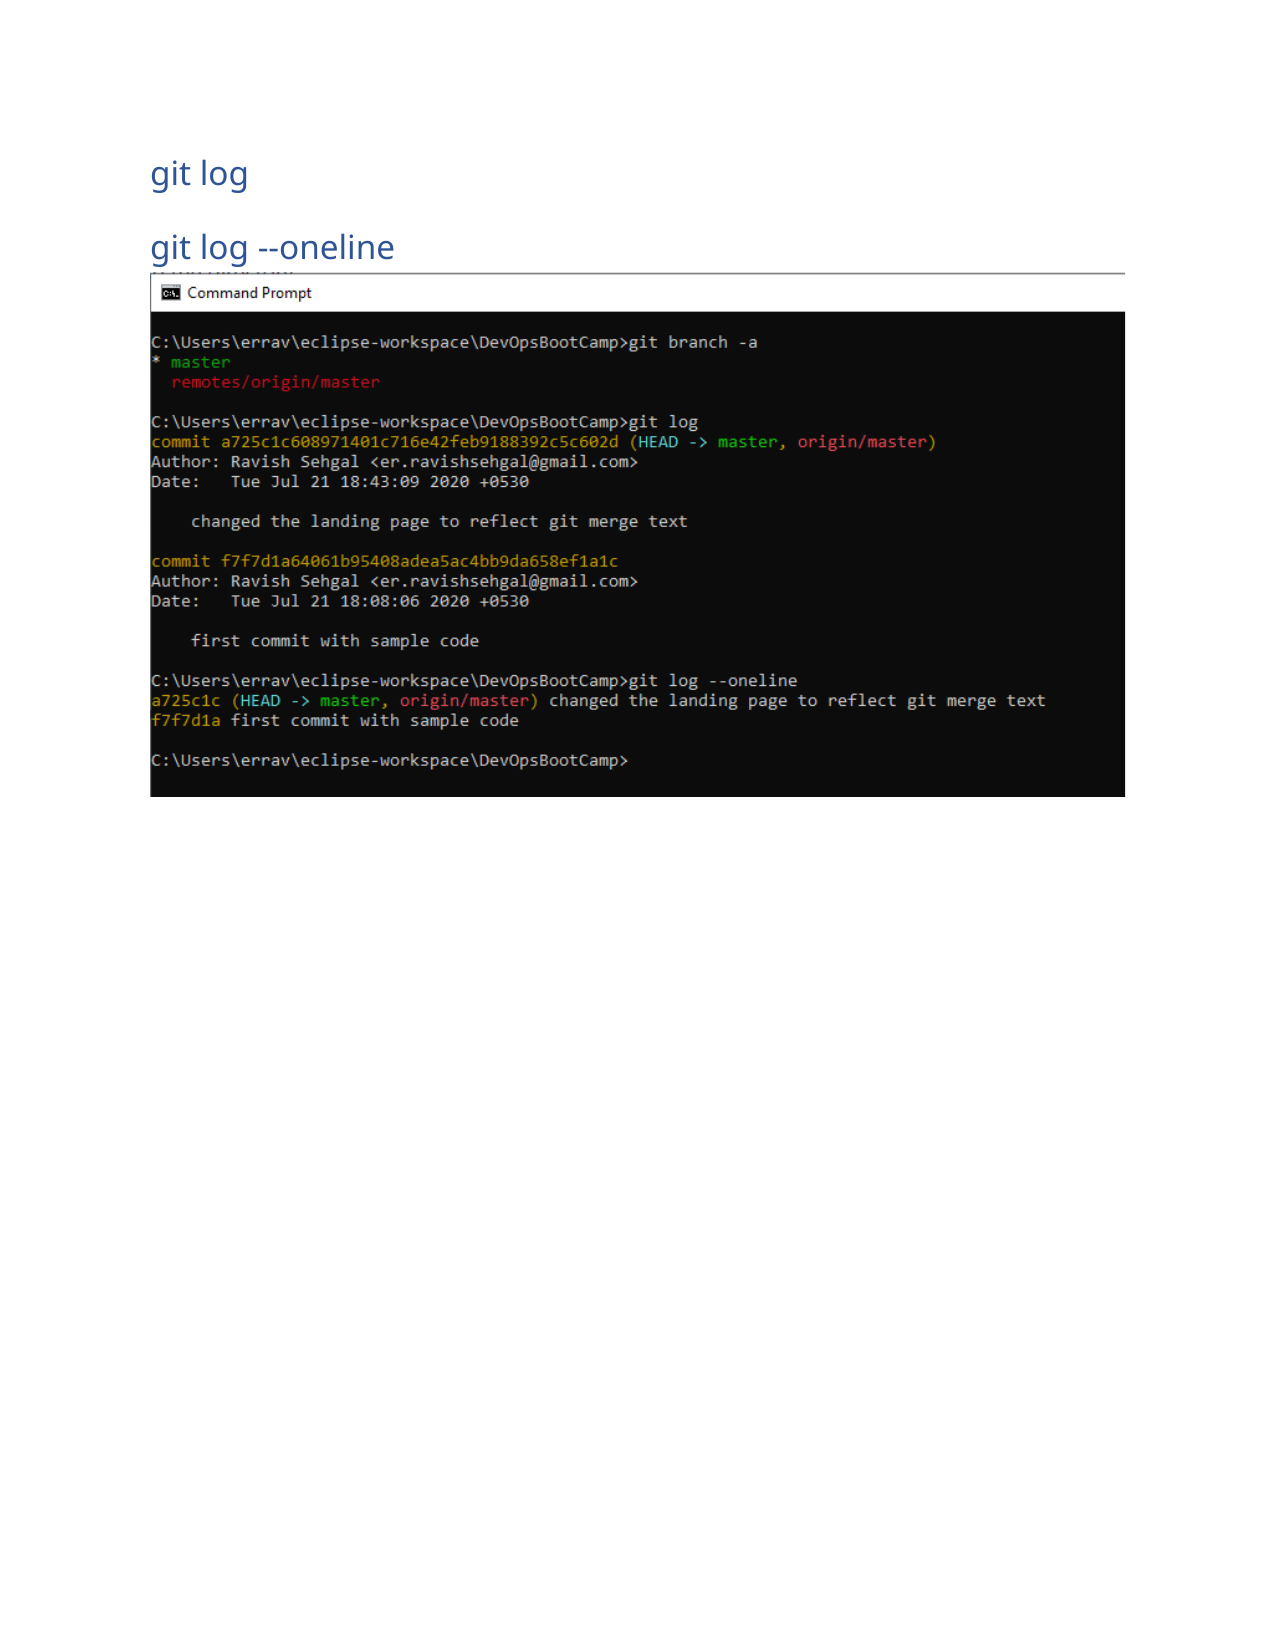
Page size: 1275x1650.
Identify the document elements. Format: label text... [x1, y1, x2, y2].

picture [150, 272, 1125, 797]
subtitle git log --oneline [150, 224, 1125, 269]
subtitle git log [150, 150, 1125, 195]
